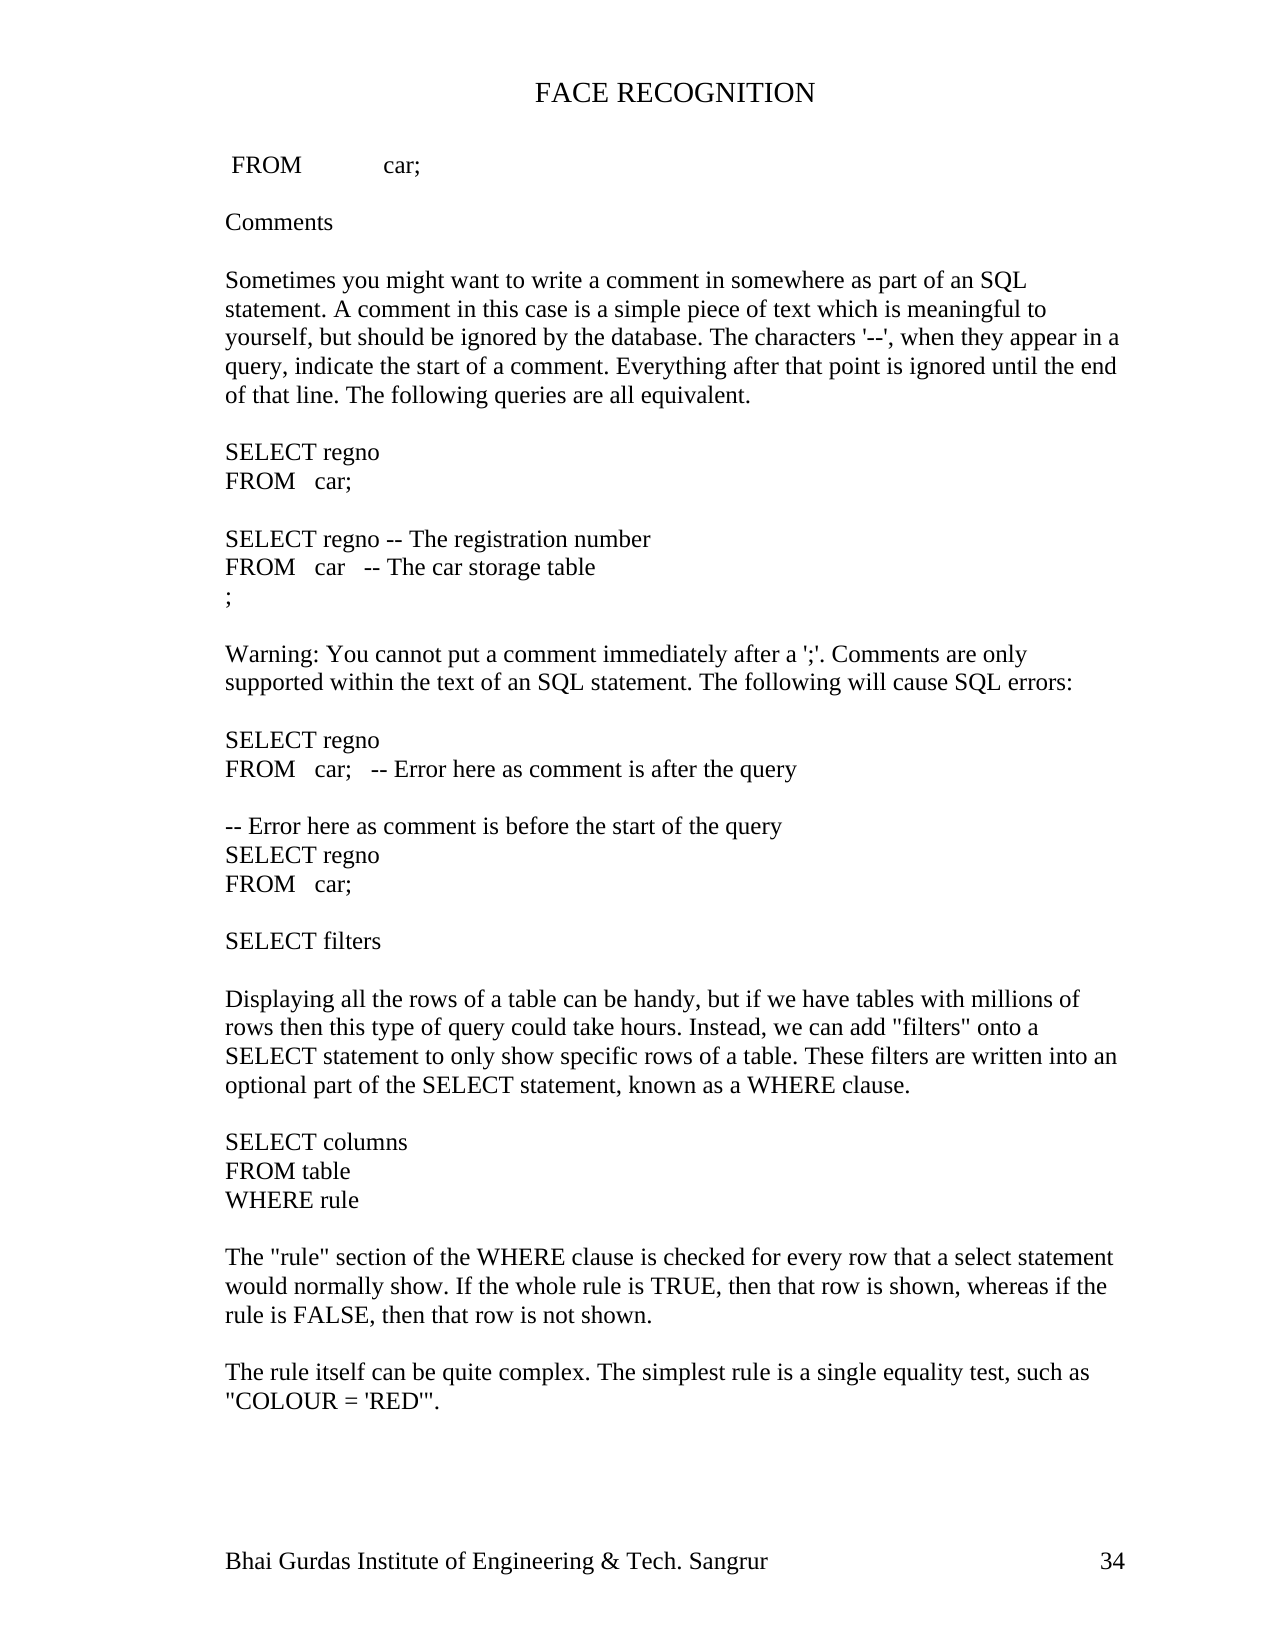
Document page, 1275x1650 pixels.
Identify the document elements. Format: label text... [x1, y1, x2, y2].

text The rule itself can be quite complex. The simplest rule is a single equality test, such as "COLOUR = 'RED'". [225, 1357, 1125, 1415]
text Warning: You cannot put a comment immediately after a ';'. Comments are only supported within the text of an SQL statement. The following will cause SQL errors: [225, 639, 1125, 696]
text SELECT regno [225, 437, 1125, 466]
text Comments [225, 207, 1125, 236]
text Sometimes you might want to write a comment in somewhere as part of an SQL statement. A comment in this case is a simple piece of text which is meaningful to yourself, but should be ignored by the database. The characters '--', when they appear in a query, indicate the start of a comment. Everything after that point is ignored until the end of that line. The following queries are all equivalent. [225, 265, 1125, 409]
text SELECT columns [225, 1127, 1125, 1156]
text Displaying all the rows of a table can be handy, but if we have tables with millions of rows then this type of query could take hours. Instead, we can add "filters" onto a SELECT statement to only show specific rows of a table. These filters are written into an optional part of the SELECT statement, known as a WHERE clause. [225, 984, 1125, 1099]
text SELECT regno [225, 840, 1125, 869]
text FROM car; [225, 466, 1125, 495]
text FROM car; [225, 869, 1125, 897]
text The "rule" section of the WHERE clause is checked for every row that a select statement would normally show. If the whole rule is TRUE, then that row is shown, whereas if the rule is FALSE, then that row is not shown. [225, 1242, 1125, 1329]
text SELECT regno [225, 725, 1125, 754]
text FROM car; [225, 150, 1125, 179]
text WHERE rule [225, 1185, 1125, 1214]
text FROM car; -- Error here as comment is after the query [225, 754, 1125, 782]
text SELECT regno -- The registration number [225, 524, 1125, 552]
text FROM table [225, 1156, 1125, 1185]
text ; [225, 581, 1125, 610]
text -- Error here as comment is before the start of the query [225, 811, 1125, 840]
text SELECT filters [225, 926, 1125, 955]
text FROM car -- The car storage table [225, 552, 1125, 581]
